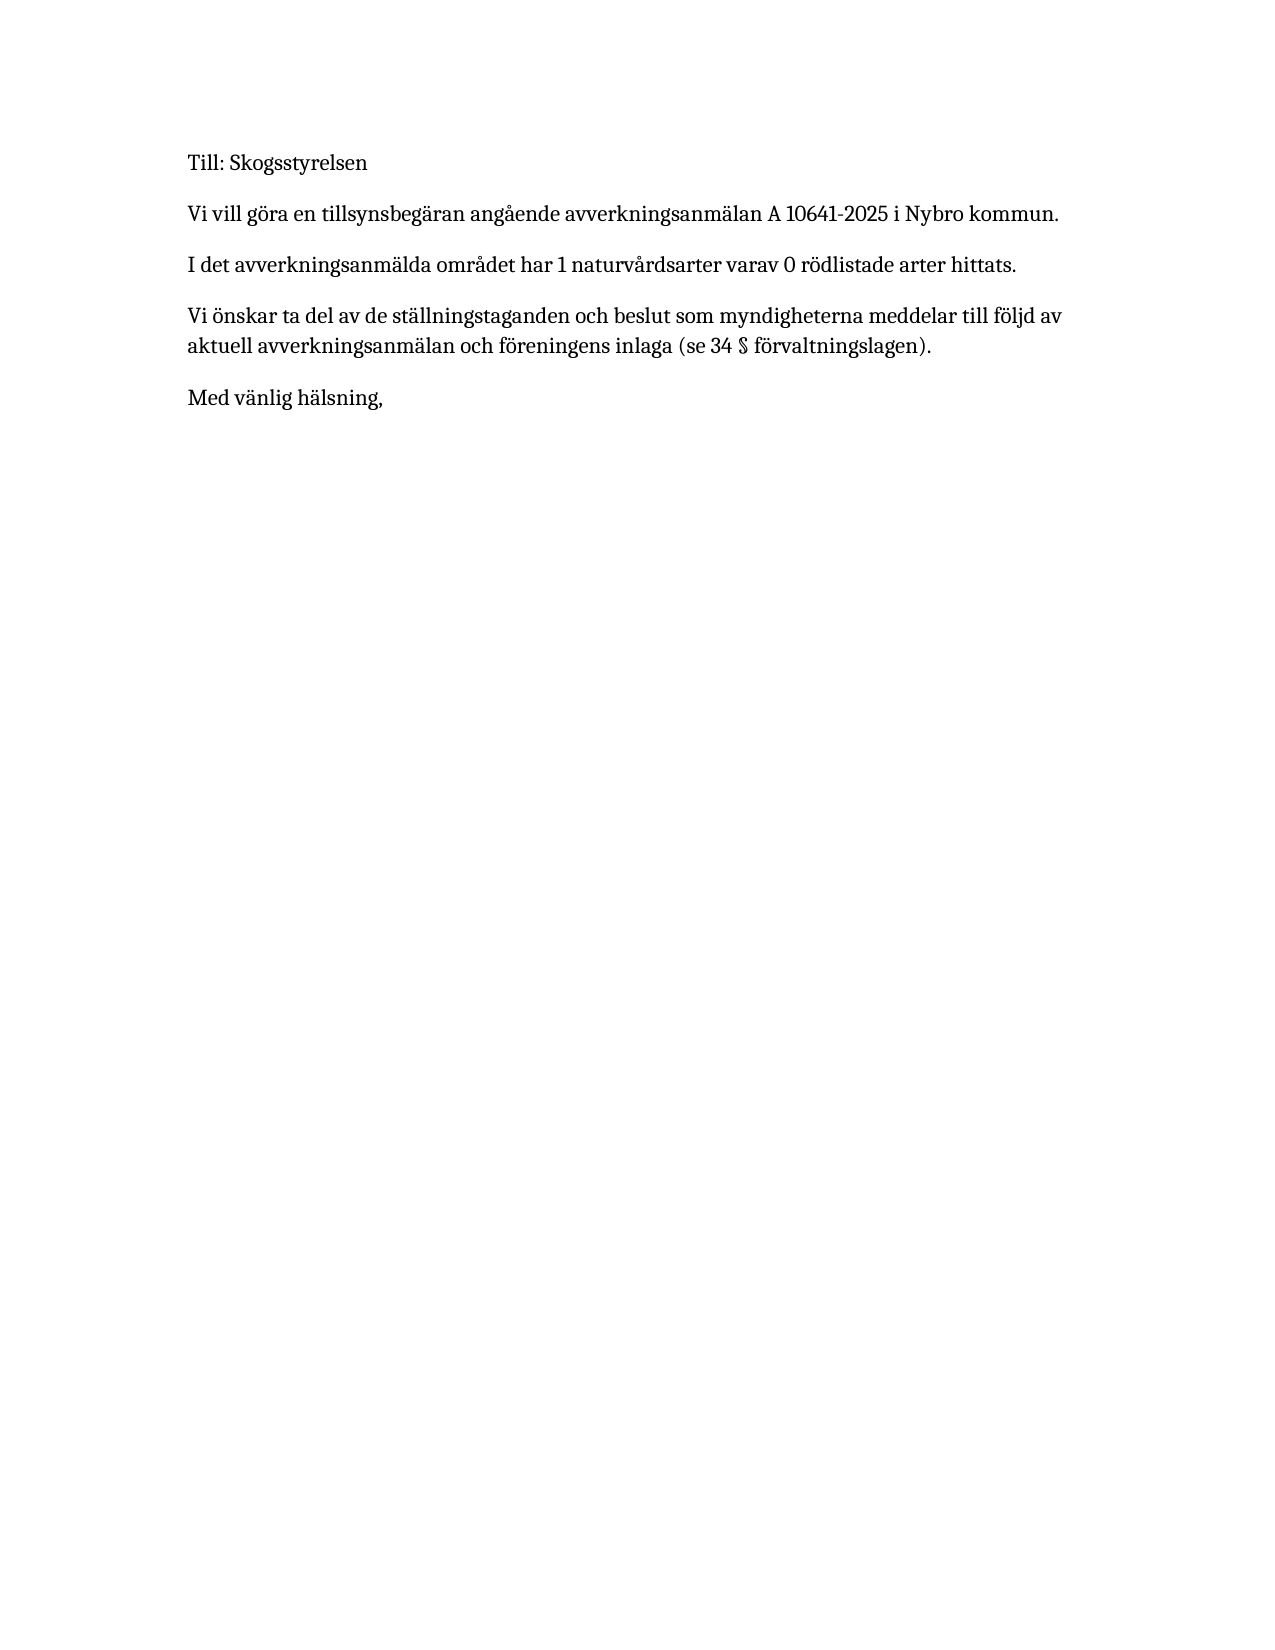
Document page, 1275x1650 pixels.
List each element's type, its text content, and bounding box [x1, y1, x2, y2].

text Till: Skogsstyrelsen [187, 150, 1087, 176]
text I det avverkningsanmälda området har 1 naturvårdsarter varav 0 rödlistade arter hittats. [187, 252, 1087, 278]
text Vi vill göra en tillsynsbegäran angående avverkningsanmälan A 10641-2025 i Nybro kommun. [187, 201, 1087, 227]
text Vi önskar ta del av de ställningstaganden och beslut som myndigheterna meddelar till följd av aktuell avverkningsanmälan och föreningens inlaga (se 34 § förvaltningslagen). [187, 303, 1087, 360]
text Med vänlig hälsning, [187, 384, 1087, 441]
